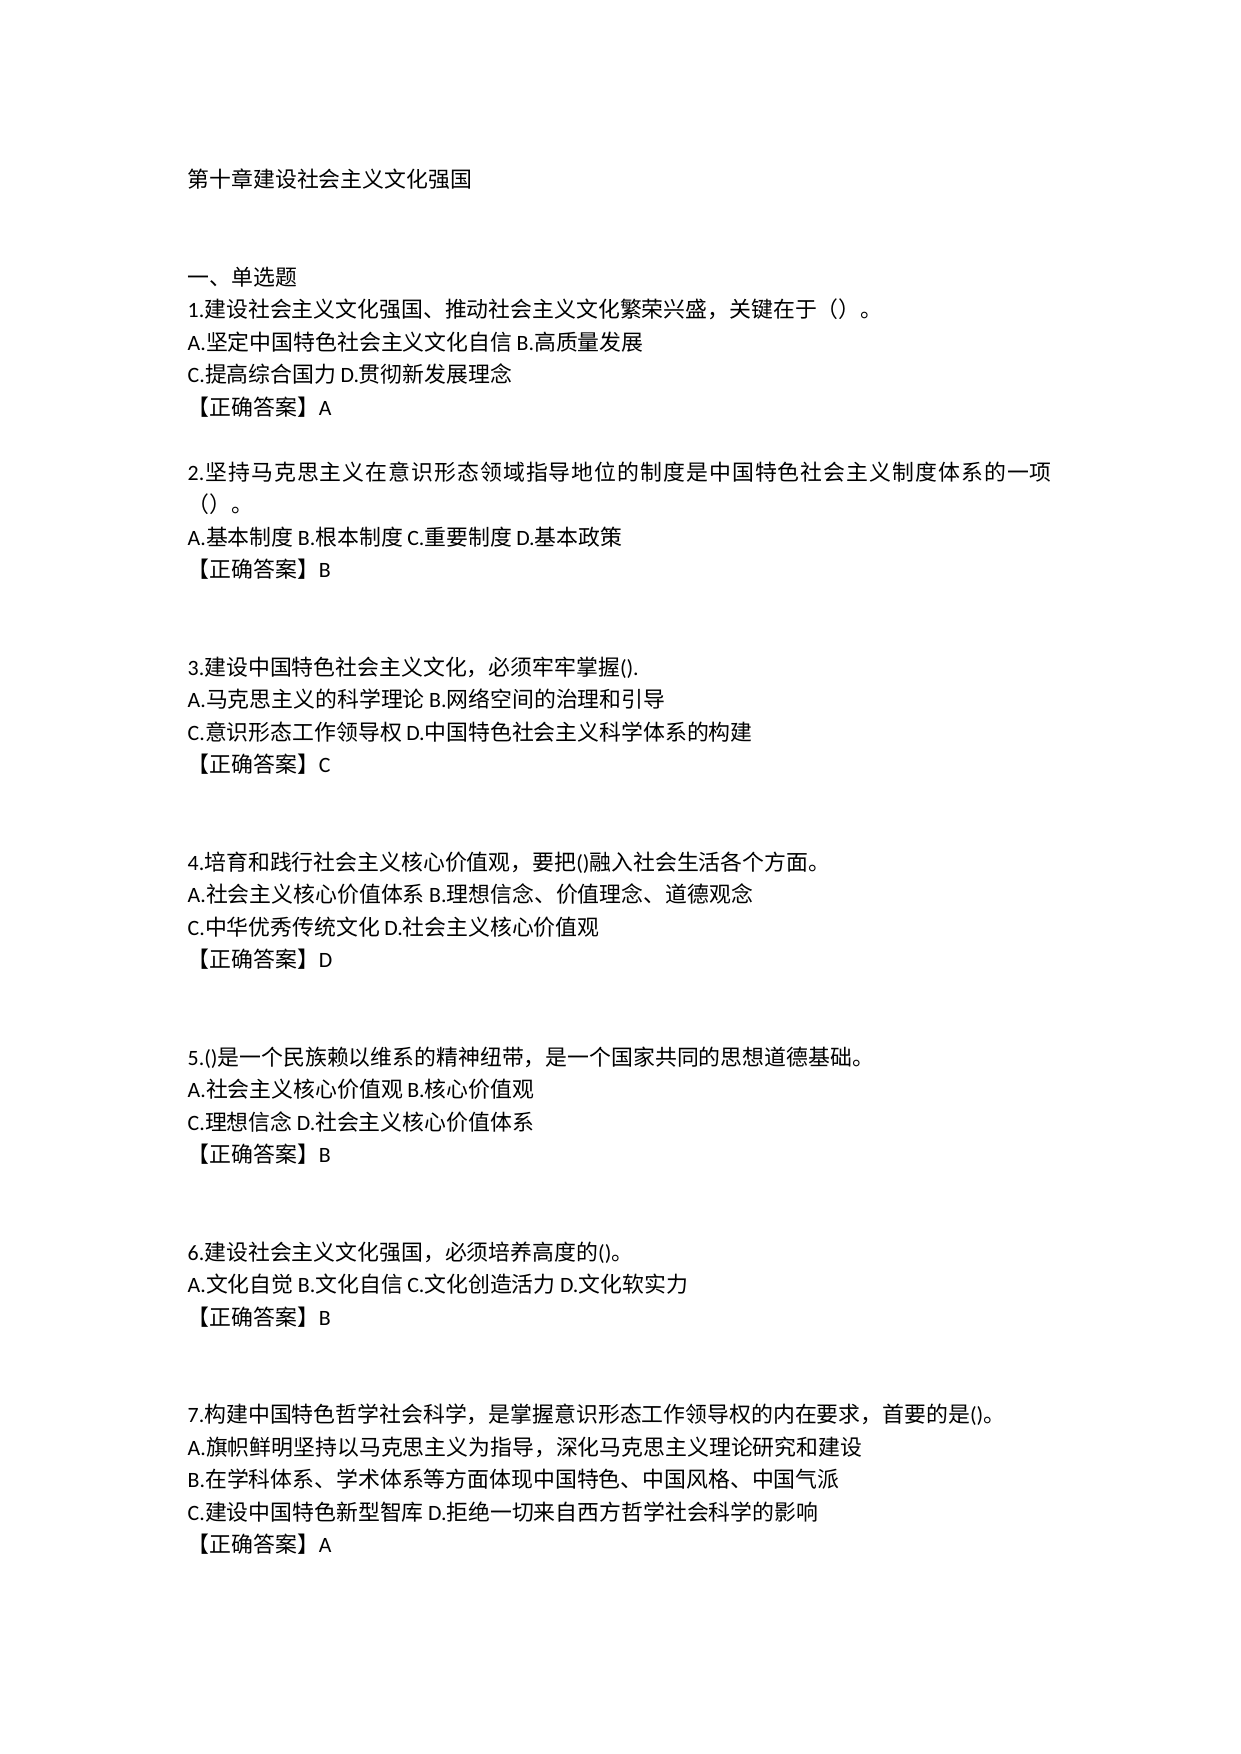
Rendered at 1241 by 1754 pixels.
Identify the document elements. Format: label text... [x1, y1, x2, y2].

text A.马克思主义的科学理论B.网络空间的治理和引导 [187, 682, 1053, 714]
text 4.培育和践行社会主义核心价值观，要把()融入社会生活各个方面。 [187, 844, 1053, 877]
text A.坚定中国特色社会主义文化自信B.高质量发展 [187, 324, 1053, 357]
text 【正确答案】B [187, 1299, 1053, 1332]
text C.意识形态工作领导权D.中国特色社会主义科学体系的构建 [187, 714, 1053, 747]
text C.建设中国特色新型智库D.拒绝一切来自西方哲学社会科学的影响 [187, 1494, 1053, 1527]
text 【正确答案】C [187, 747, 1053, 779]
text C.提高综合国力D.贯彻新发展理念 [187, 357, 1053, 389]
text A.旗帜鲜明坚持以马克思主义为指导，深化马克思主义理论研究和建设 [187, 1429, 1053, 1462]
text 【正确答案】B [187, 1137, 1053, 1169]
text A.社会主义核心价值观B.核心价值观 [187, 1072, 1053, 1104]
text 3.建设中国特色社会主义文化，必须牢牢掌握(). [187, 649, 1053, 682]
text 【正确答案】D [187, 942, 1053, 974]
text C.理想信念D.社会主义核心价值体系 [187, 1104, 1053, 1137]
text 第十章建设社会主义文化强国 [187, 162, 1053, 194]
text B.在学科体系、学术体系等方面体现中国特色、中国风格、中国气派 [187, 1462, 1053, 1494]
text 1.建设社会主义文化强国、推动社会主义文化繁荣兴盛，关键在于（）。 [187, 292, 1053, 324]
text A.社会主义核心价值体系B.理想信念、价值理念、道德观念 [187, 877, 1053, 909]
text 6.建设社会主义文化强国，必须培养高度的()。 [187, 1234, 1053, 1267]
text A.文化自觉B.文化自信C.文化创造活力D.文化软实力 [187, 1267, 1053, 1299]
text A.基本制度B.根本制度C.重要制度D.基本政策 [187, 519, 1053, 552]
text C.中华优秀传统文化D.社会主义核心价值观 [187, 909, 1053, 942]
text 5.()是一个民族赖以维系的精神纽带，是一个国家共同的思想道德基础。 [187, 1039, 1053, 1072]
text 一、单选题 [187, 259, 1053, 292]
text 【正确答案】A [187, 1527, 1053, 1559]
text 7.构建中国特色哲学社会科学，是掌握意识形态工作领导权的内在要求，首要的是()。 [187, 1397, 1053, 1429]
text 【正确答案】B [187, 552, 1053, 584]
text 【正确答案】A [187, 389, 1053, 422]
text 2.坚持马克思主义在意识形态领域指导地位的制度是中国特色社会主义制度体系的一项（）。 [187, 454, 1053, 519]
